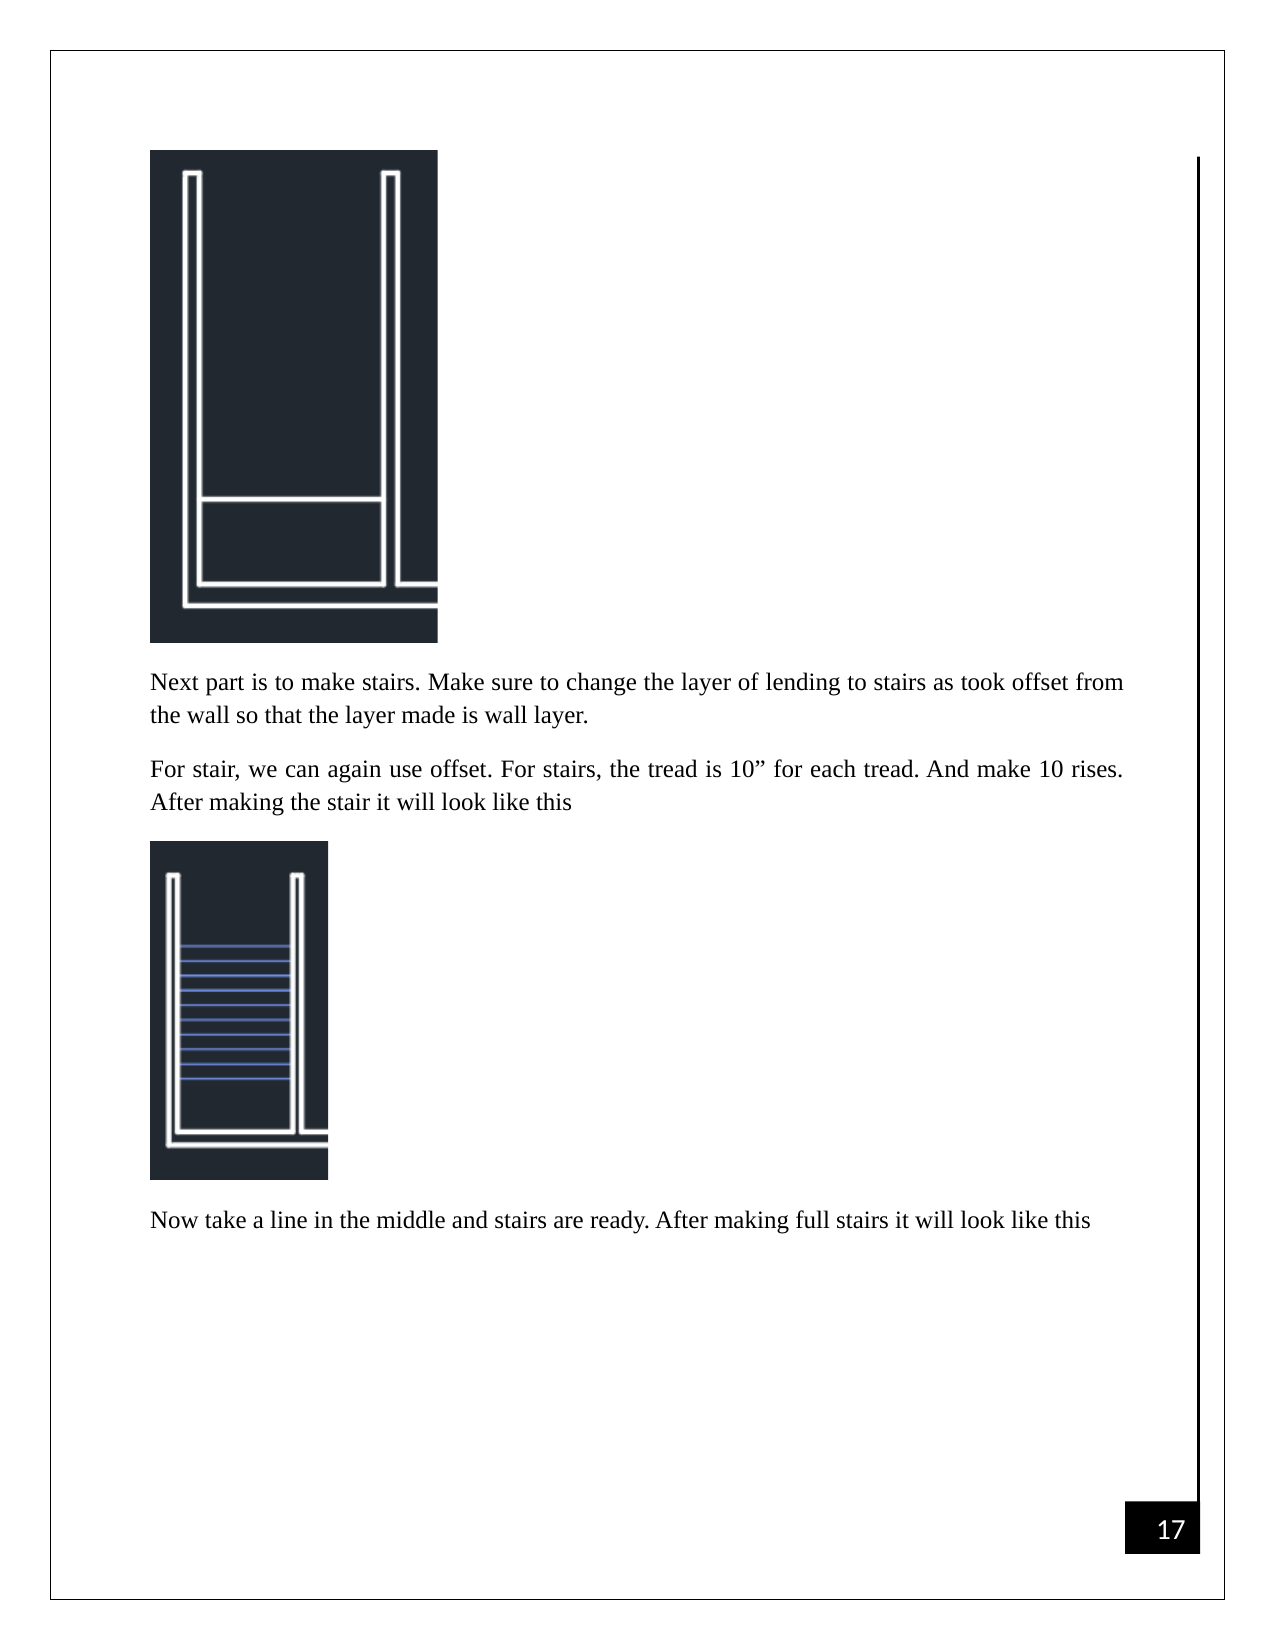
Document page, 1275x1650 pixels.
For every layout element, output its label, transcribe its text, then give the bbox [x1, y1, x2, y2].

text For stair, we can again use offset. For stairs, the tread is 10” for each tread. And make 10 rises. After making the stair it will look like this [150, 754, 1125, 816]
text Now take a line in the middle and stairs are ready. After making full stairs it will look like this [150, 1205, 1125, 1234]
text Next part is to make stairs. Make sure to change the layer of lending to stairs as took offset from the wall so that the layer made is wall layer. [150, 667, 1125, 729]
picture [150, 841, 329, 1180]
picture [150, 150, 438, 643]
